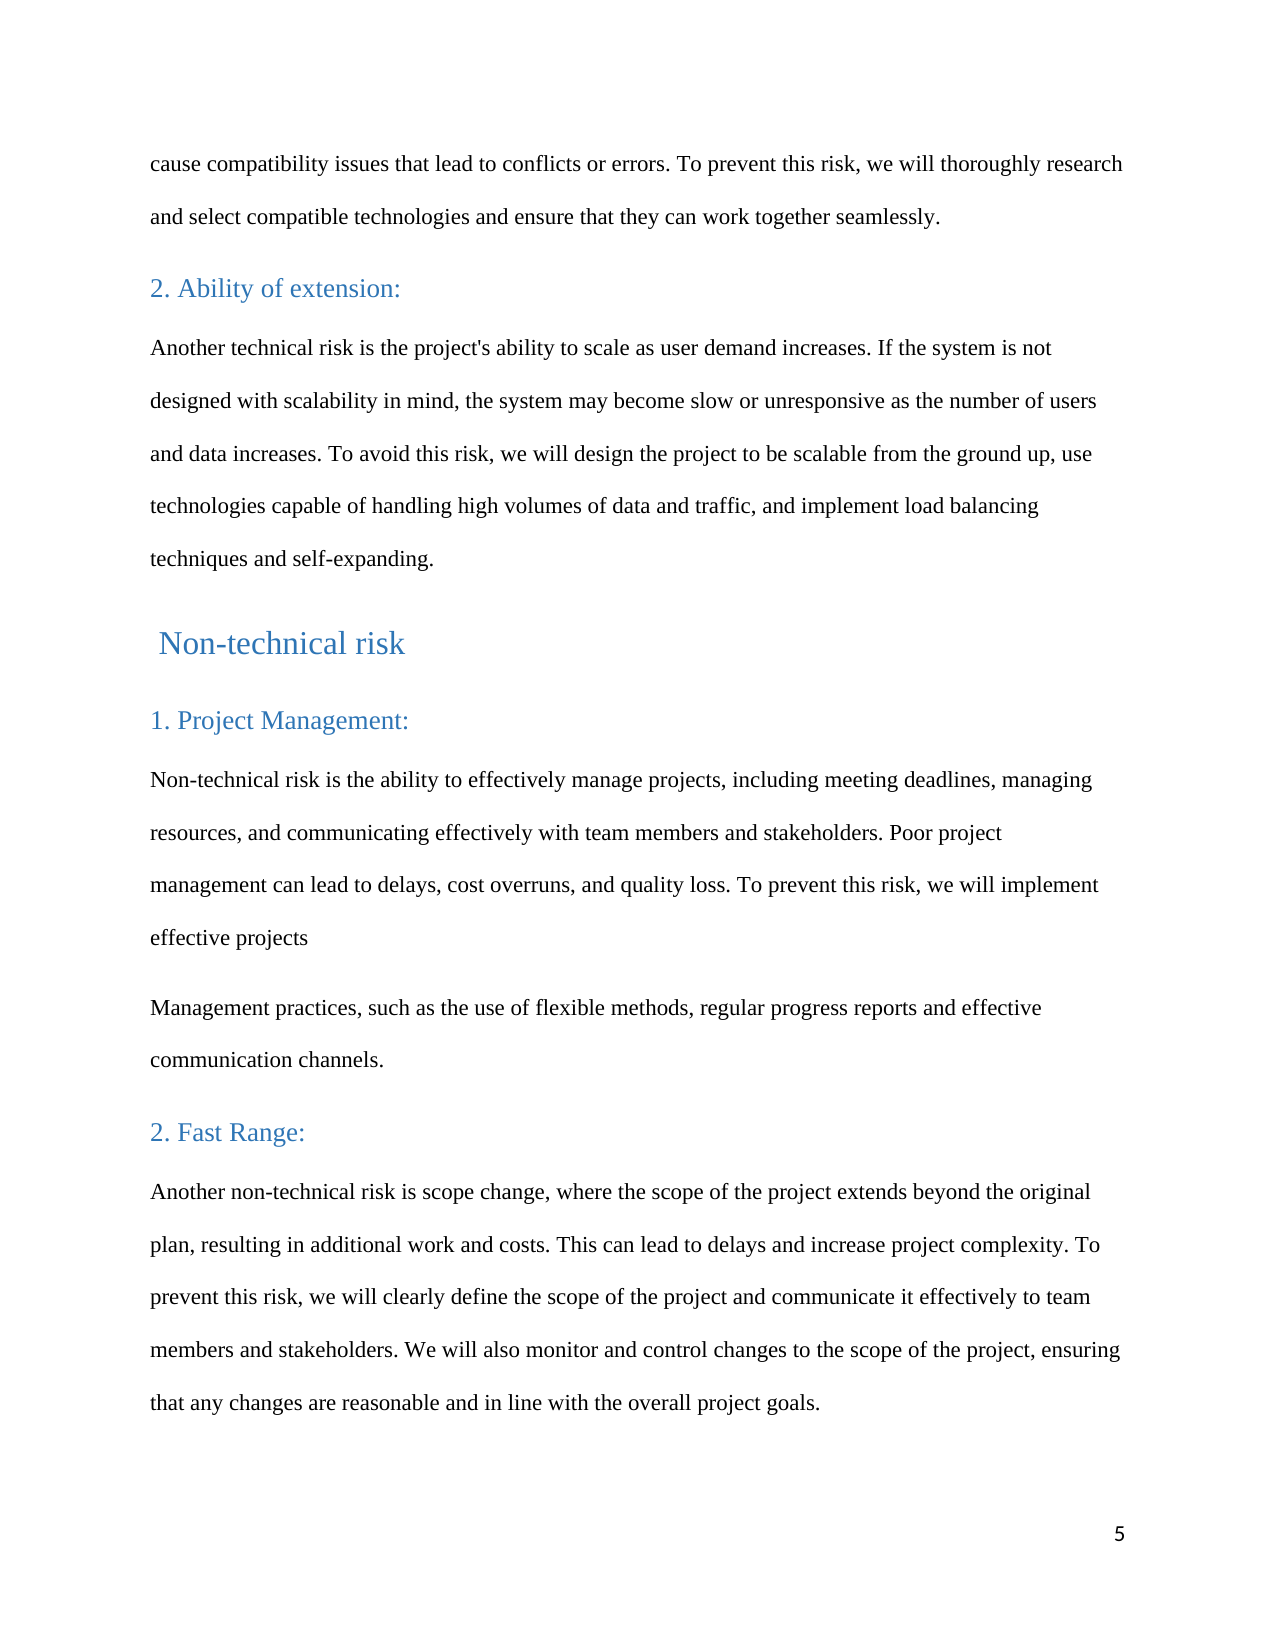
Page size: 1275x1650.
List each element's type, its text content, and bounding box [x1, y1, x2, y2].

text 2. Fast Range: [150, 1116, 1125, 1147]
text Another non-technical risk is scope change, where the scope of the project extends beyond the original plan, resulting in additional work and costs. This can lead to delays and increase project complexity. To prevent this risk, we will clearly define the scope of the project and communicate it effectively to team members and stakeholders. We will also monitor and control changes to the scope of the project, ensuring that any changes are reasonable and in line with the overall project goals. [150, 1178, 1125, 1415]
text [150, 150, 1125, 229]
text 1. Project Management: [150, 704, 1125, 735]
text 2. Ability of extension: [150, 272, 1125, 303]
text Non-technical risk [150, 623, 1125, 661]
text Management practices, such as the use of flexible methods, regular progress reports and effective communication channels. [150, 993, 1125, 1073]
text Another technical risk is the project's ability to scale as user demand increases. If the system is not designed with scalability in mind, the system may become slow or unresponsive as the number of users and data increases. To avoid this risk, we will design the project to be scalable from the ground up, use technologies capable of handling high volumes of data and traffic, and implement load balancing techniques and self-expanding. [150, 334, 1125, 572]
text Non-technical risk is the ability to effectively manage projects, including meeting deadlines, managing resources, and communicating effectively with team members and stakeholders. Poor project management can lead to delays, cost overruns, and quality loss. To prevent this risk, we will implement effective projects [150, 766, 1125, 951]
